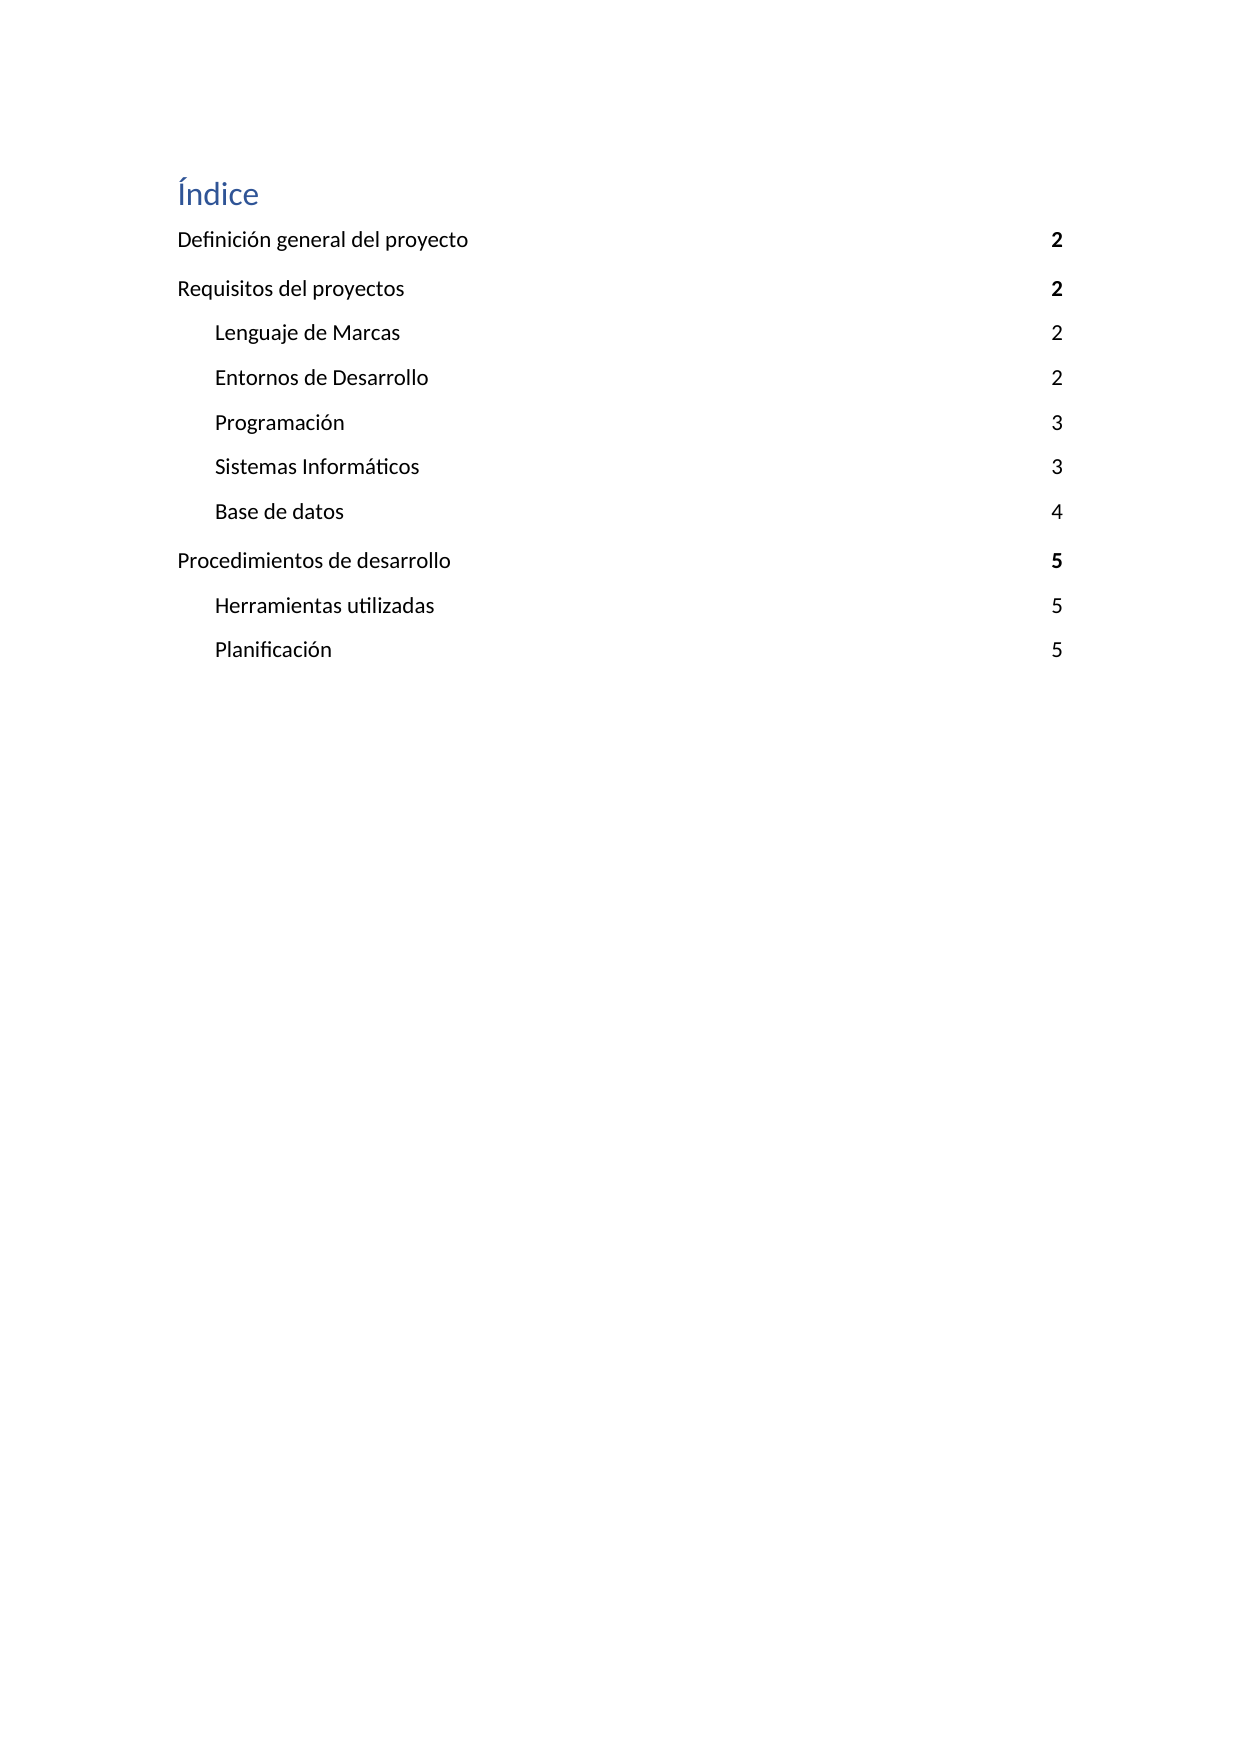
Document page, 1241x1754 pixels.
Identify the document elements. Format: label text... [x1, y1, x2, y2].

text Índice [177, 173, 1063, 213]
